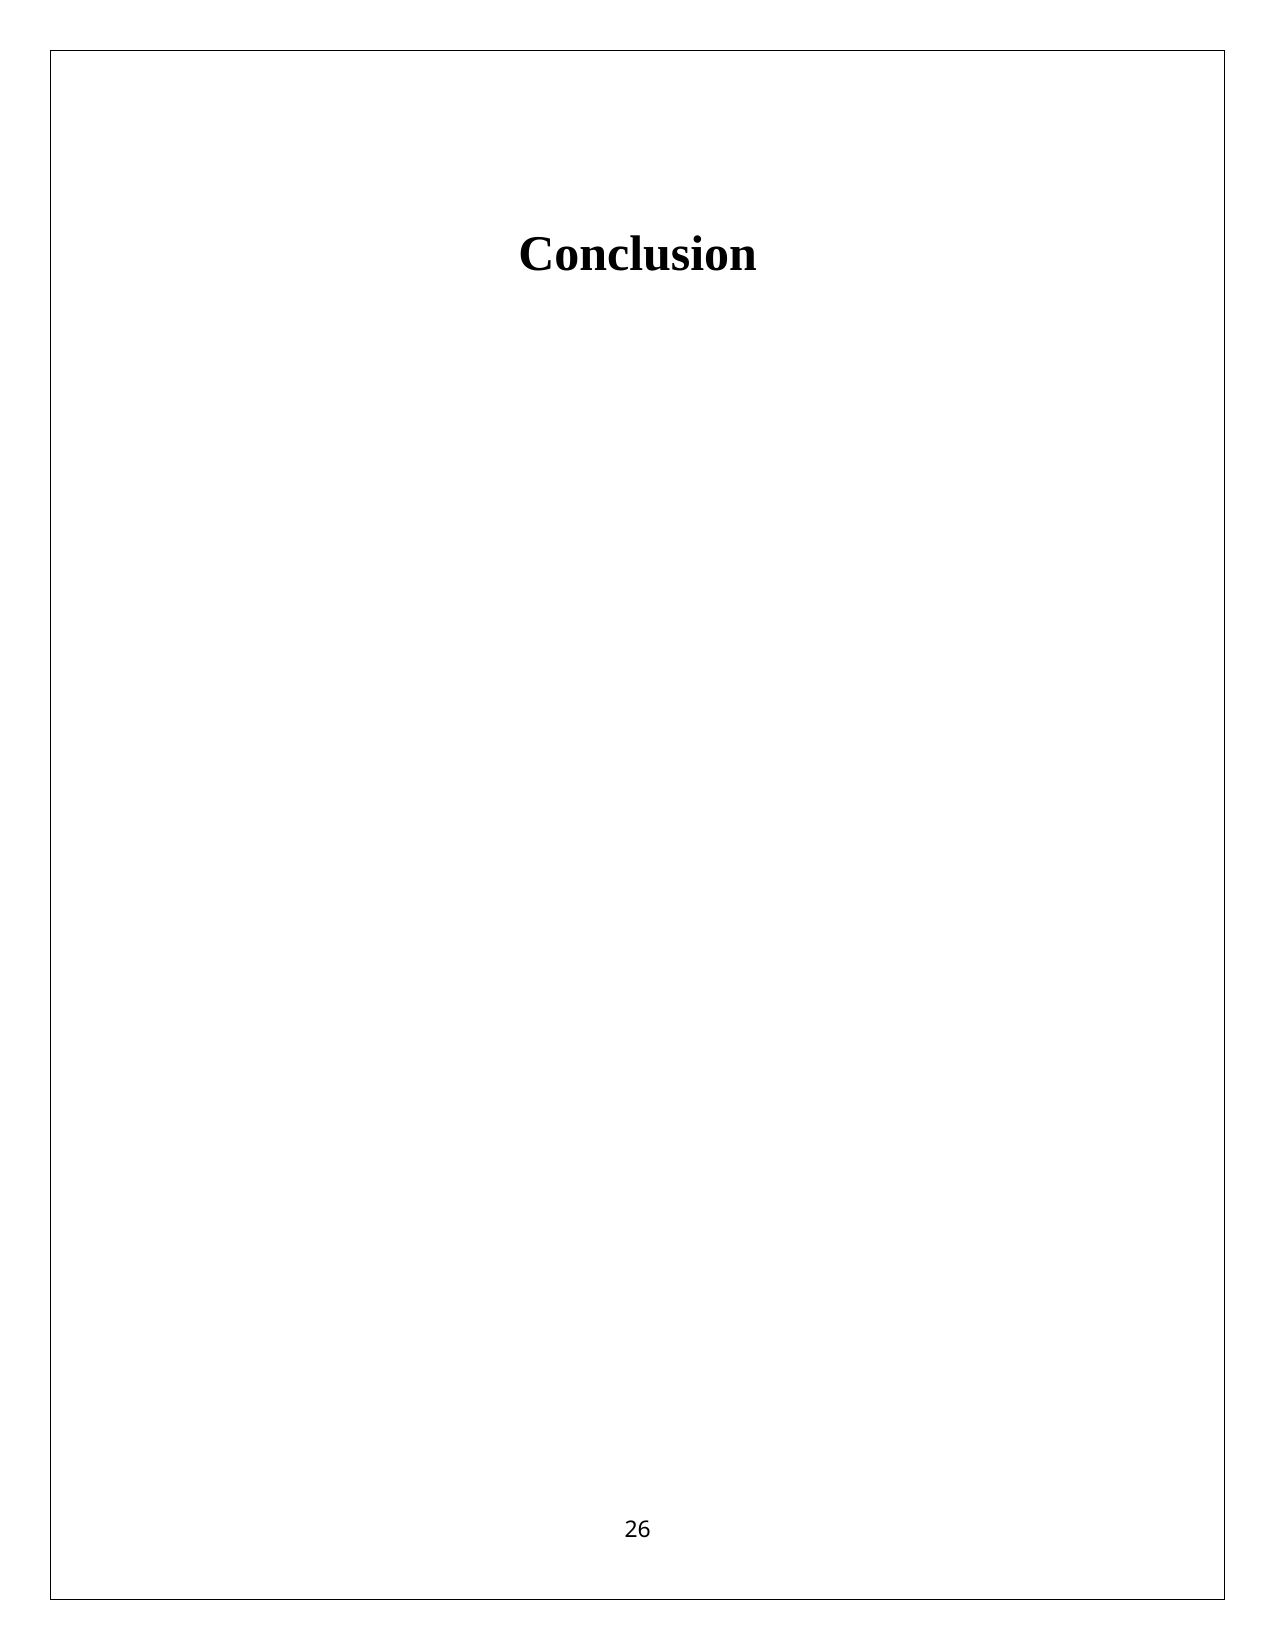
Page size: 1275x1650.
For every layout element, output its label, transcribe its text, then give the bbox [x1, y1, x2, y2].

text Conclusion [150, 224, 1125, 282]
